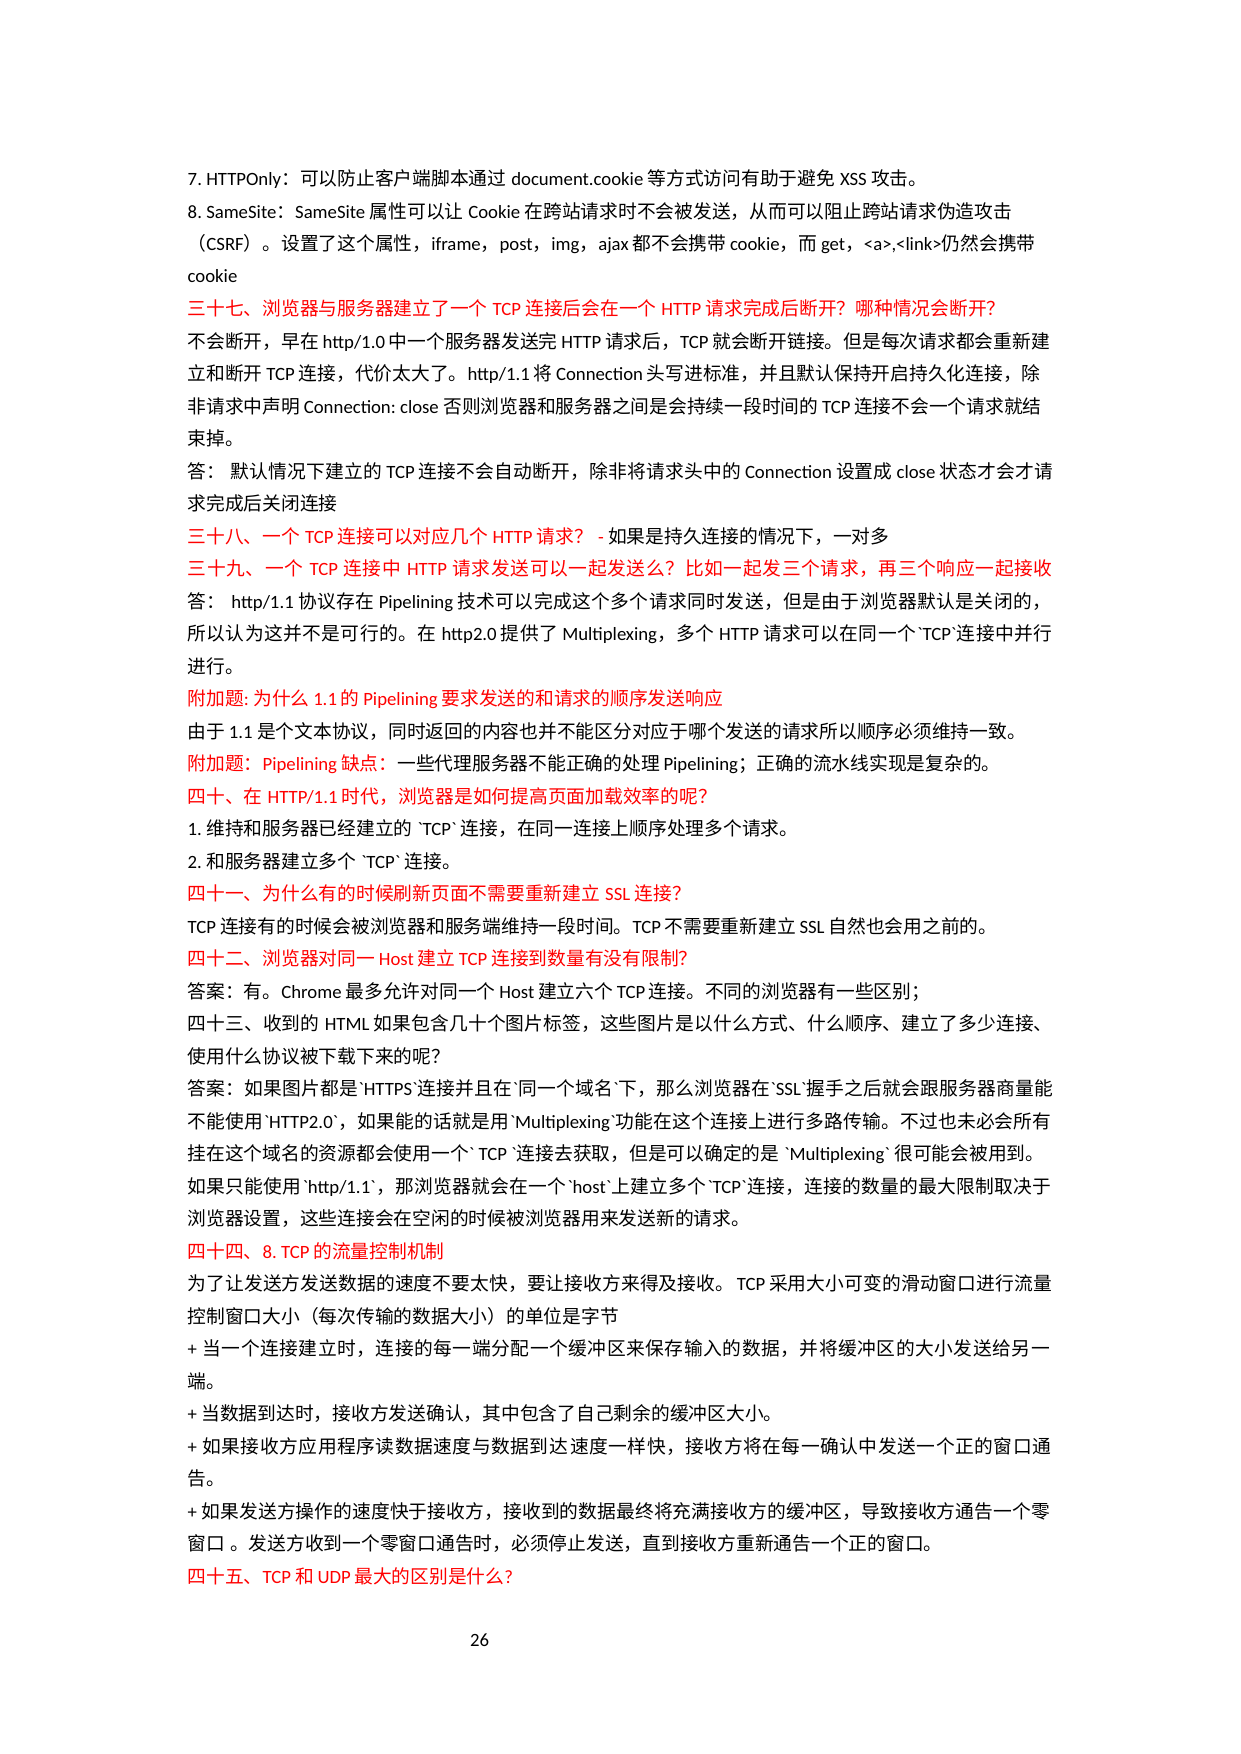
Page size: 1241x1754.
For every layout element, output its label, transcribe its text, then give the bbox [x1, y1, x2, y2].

list 答： 默认情况下建立的TCP连接不会自动断开，除非将请求头中的Connection设置成close状态才会才请求完成后关闭连接 [187, 454, 1053, 519]
list + 当一个连接建立时，连接的每一端分配一个缓冲区来保存输入的数据，并将缓冲区的大小发送给另一端。 [187, 1332, 1053, 1397]
list 2. 和服务器建立多个 `TCP` 连接。 [187, 844, 1053, 877]
list 四十二、浏览器对同一Host建立TCP连接到数量有没有限制？ [187, 942, 1053, 974]
list 四十四、8. TCP的流量控制机制 [187, 1234, 1053, 1267]
list 附加题：Pipelining缺点：一些代理服务器不能正确的处理Pipelining；正确的流水线实现是复杂的。 [187, 747, 1053, 779]
list 由于1.1 是个文本协议，同时返回的内容也并不能区分对应于哪个发送的请求所以顺序必须维持一致。 [187, 714, 1053, 747]
list 四十五、TCP和UDP最大的区别是什么? [187, 1559, 1053, 1592]
list 三十九、一个 TCP 连接中 HTTP 请求发送可以一起发送么？比如一起发三个请求，再三个响应一起接收答： http/1.1协议存在Pipelining技术可以完成这个多个请求同时发送，但是由于浏览器默认是关闭的，所以认为这并不是可行的。在http2.0提供了Multiplexing，多个HTTP请求可以在同一个`TCP`连接中并行进行。 [187, 552, 1053, 682]
list TCP连接有的时候会被浏览器和服务端维持一段时间。TCP不需要重新建立SSL自然也会用之前的。 [187, 909, 1053, 942]
list 1. 维持和服务器已经建立的 `TCP` 连接，在同一连接上顺序处理多个请求。 [187, 812, 1053, 844]
list 四十三、收到的 HTML 如果包含几十个图片标签，这些图片是以什么方式、什么顺序、建立了多少连接、使用什么协议被下载下来的呢？ [187, 1007, 1053, 1072]
list 四十一、为什么有的时候刷新页面不需要重新建立 SSL 连接？ [187, 877, 1053, 909]
list + 如果接收方应用程序读数据速度与数据到达速度一样快，接收方将在每一确认中发送一个正的窗口通告。 [187, 1429, 1053, 1494]
list 不会断开，早在http/1.0中一个服务器发送完HTTP请求后，TCP就会断开链接。但是每次请求都会重新建立和断开TCP连接，代价太大了。http/1.1将Connection头写进标准，并且默认保持开启持久化连接，除非请求中声明Connection: close 否则浏览器和服务器之间是会持续一段时间的TCP连接不会一个请求就结束掉。 [187, 324, 1053, 454]
list 答案：有。Chrome最多允许对同一个Host建立六个TCP连接。不同的浏览器有一些区别； [187, 974, 1053, 1007]
list 答案：如果图片都是`HTTPS`连接并且在`同一个域名`下，那么浏览器在`SSL`握手之后就会跟服务器商量能不能使用`HTTP2.0`，如果能的话就是用`Multiplexing`功能在这个连接上进行多路传输。不过也未必会所有挂在这个域名的资源都会使用一个` TCP `连接去获取，但是可以确定的是 `Multiplexing` 很可能会被用到。 [187, 1072, 1053, 1169]
list 7. HTTPOnly：可以防止客户端脚本通过 document.cookie 等方式访问有助于避免 XSS 攻击。 [187, 162, 1053, 194]
list 附加题: 为什么1.1的Pipelining要求发送的和请求的顺序发送响应 [187, 682, 1053, 714]
list + 当数据到达时，接收方发送确认，其中包含了自己剩余的缓冲区大小。 [187, 1397, 1053, 1429]
list 三十八、一个 TCP 连接可以对应几个 HTTP 请求？ - 如果是持久连接的情况下，一对多 [187, 519, 1053, 552]
list 三十七、浏览器与服务器建立了一个 TCP 连接后会在一个 HTTP 请求完成后断开？哪种情况会断开？ [187, 292, 1053, 324]
list 8. SameSite：SameSite 属性可以让 Cookie 在跨站请求时不会被发送，从而可以阻止跨站请求伪造攻击（CSRF）。设置了这个属性，iframe，post，img，ajax都不会携带cookie，而get，<a>,<link>仍然会携带cookie [187, 194, 1053, 292]
list 四十、在 HTTP/1.1 时代，浏览器是如何提高页面加载效率的呢？ [187, 779, 1053, 812]
list 为了让发送方发送数据的速度不要太快，要让接收方来得及接收。TCP采用大小可变的滑动窗口进行流量控制窗口大小（每次传输的数据大小）的单位是字节 [187, 1267, 1053, 1332]
list + 如果发送方操作的速度快于接收方，接收到的数据最终将充满接收方的缓冲区，导致接收方通告一个零窗口 。发送方收到一个零窗口通告时，必须停止发送，直到接收方重新通告一个正的窗口。 [187, 1494, 1053, 1559]
list 如果只能使用`http/1.1`，那浏览器就会在一个`host`上建立多个`TCP`连接，连接的数量的最大限制取决于浏览器设置，这些连接会在空闲的时候被浏览器用来发送新的请求。 [187, 1169, 1053, 1234]
